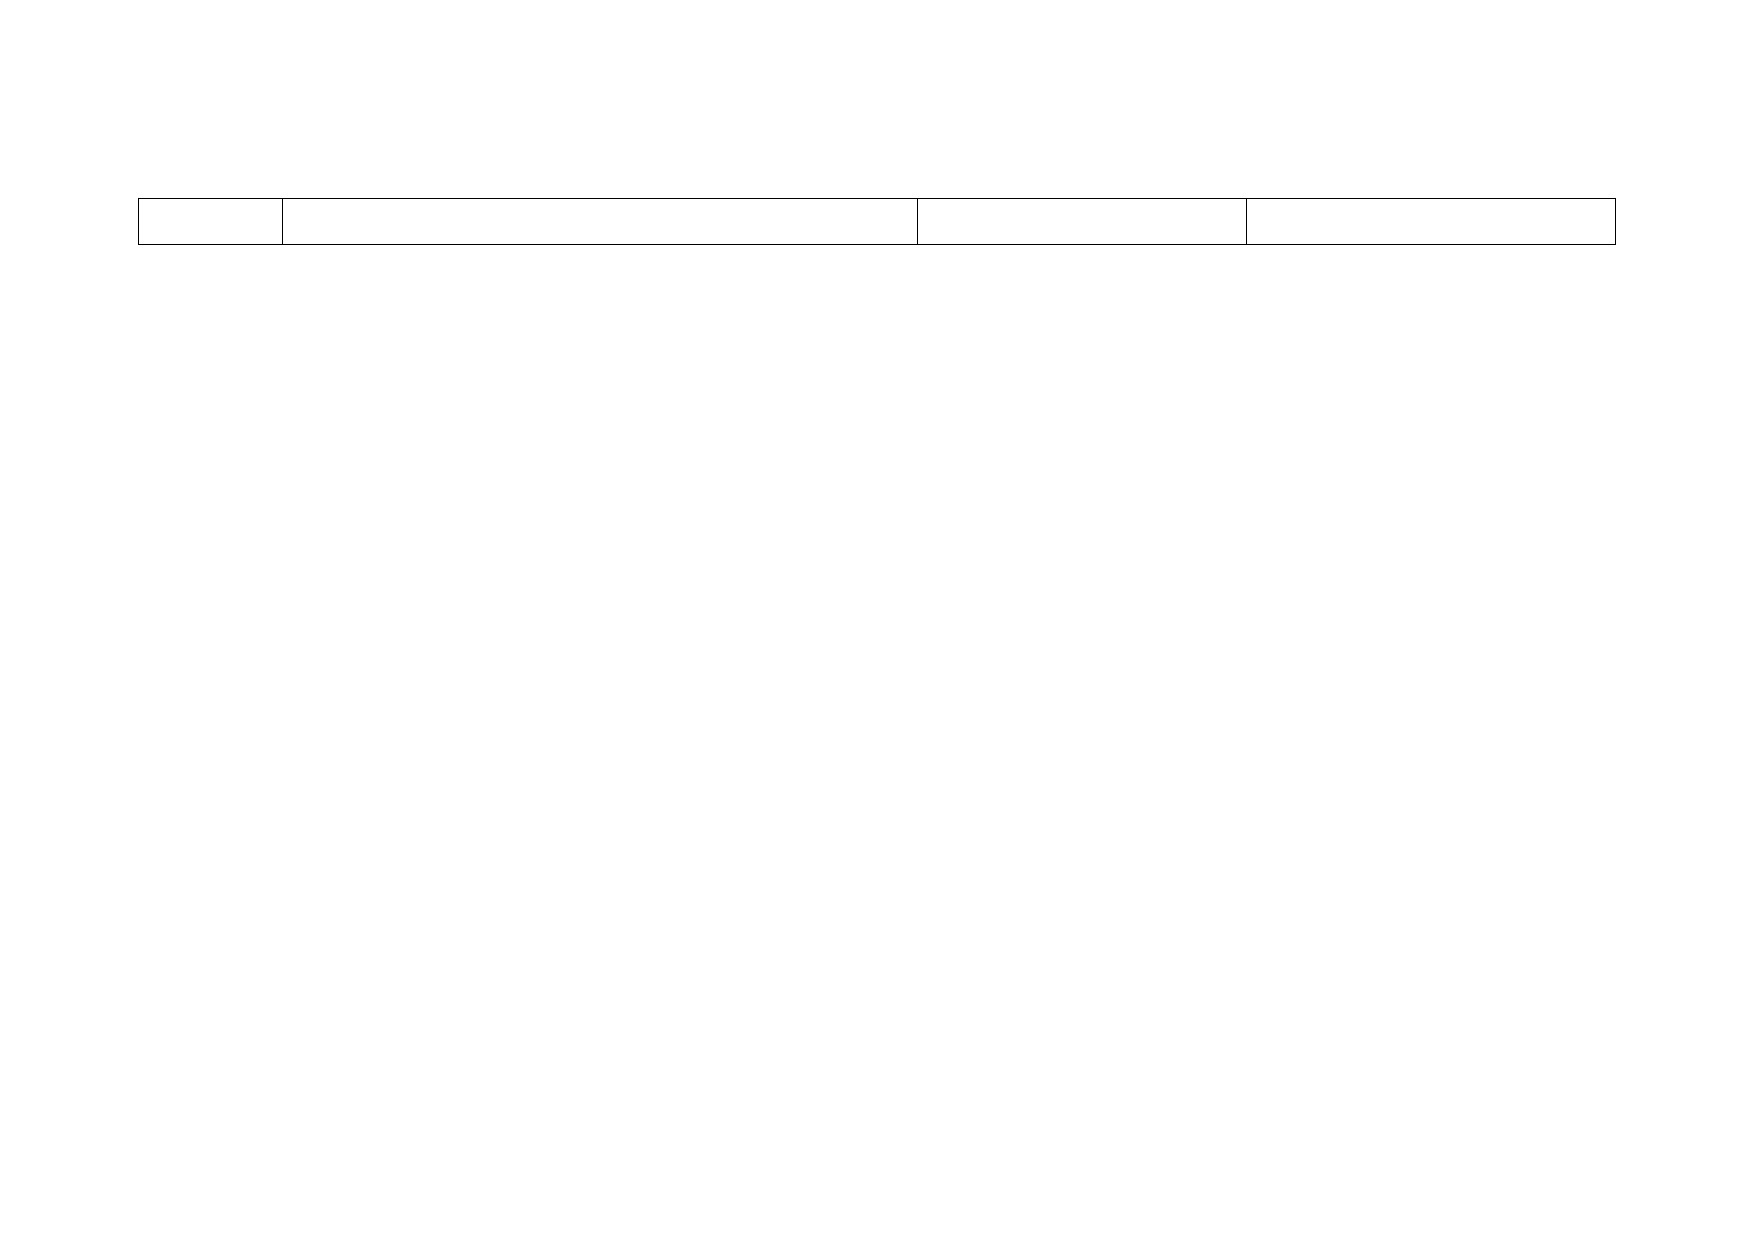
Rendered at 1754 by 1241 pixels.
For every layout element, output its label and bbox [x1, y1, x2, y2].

table_cell [283, 199, 917, 244]
table_cell [918, 199, 1246, 244]
table_cell [139, 199, 282, 244]
table_cell [1247, 199, 1615, 244]
